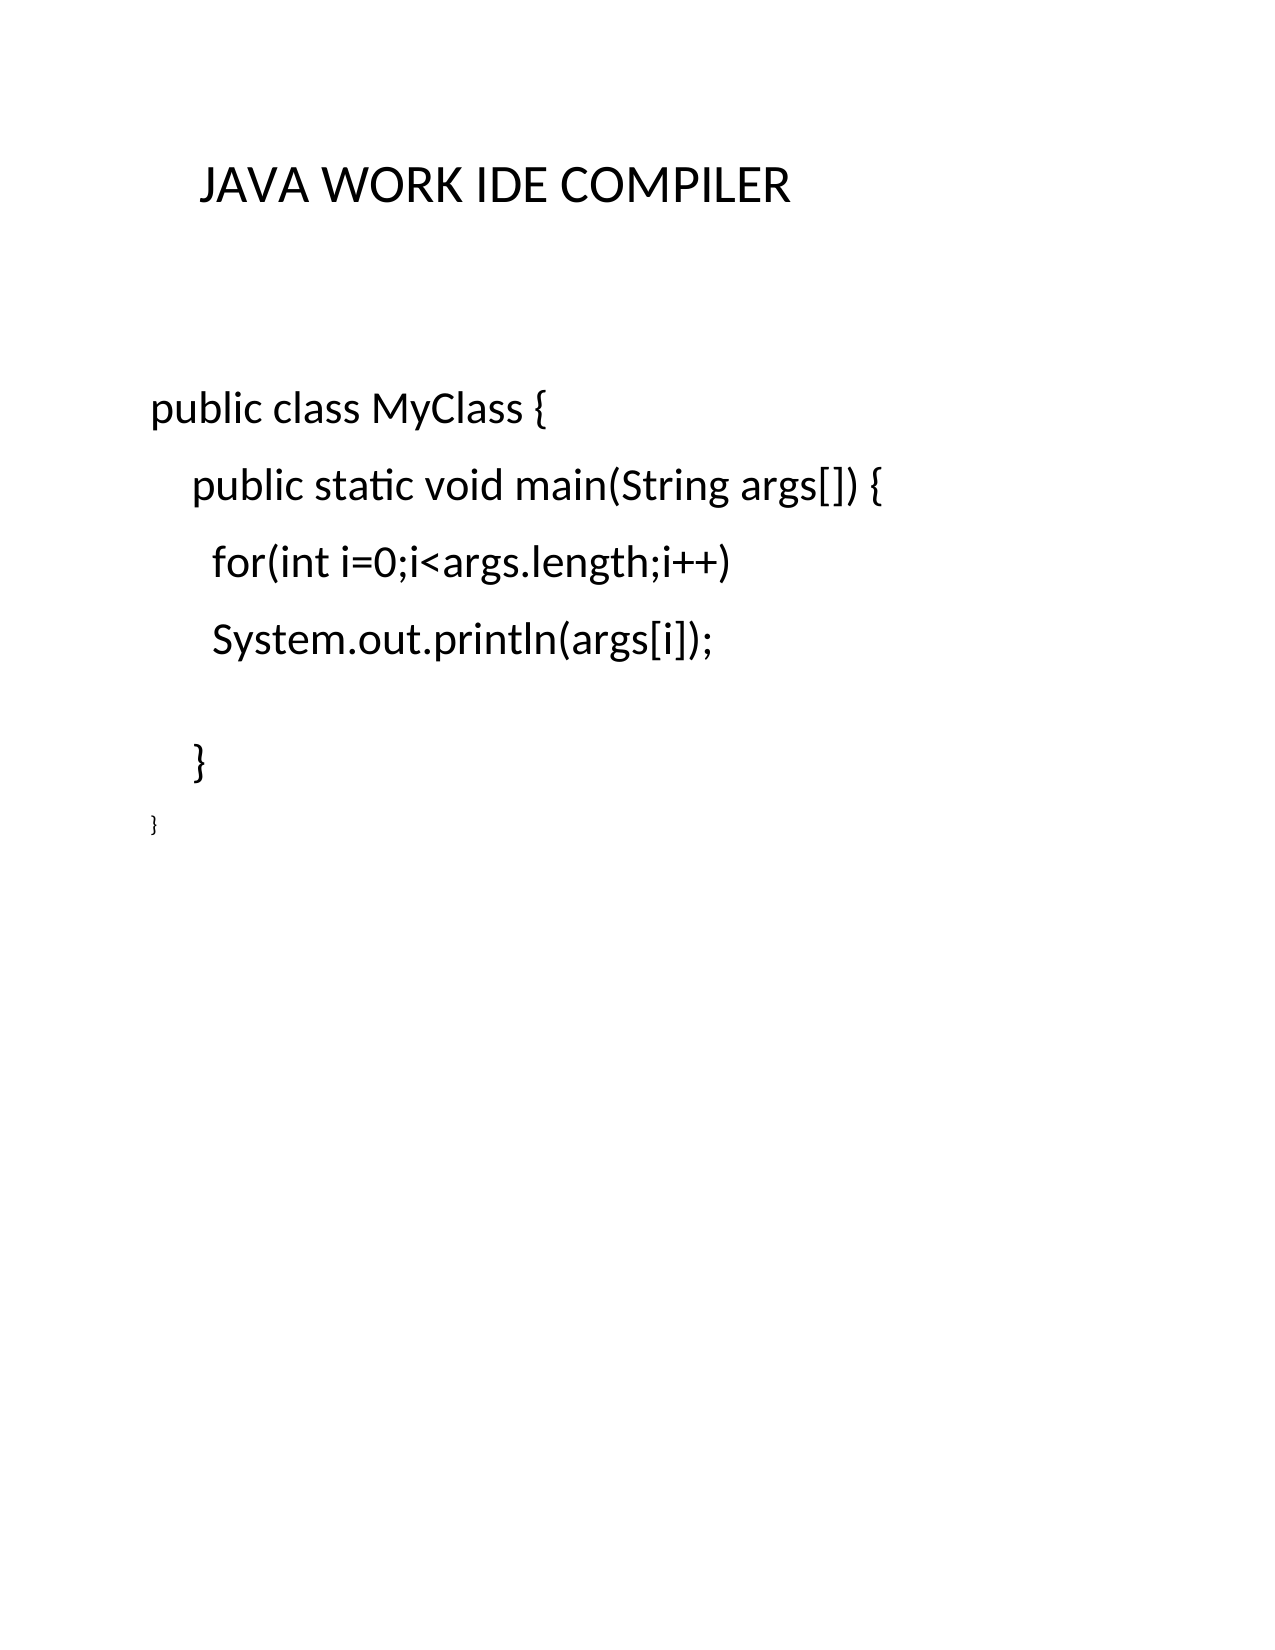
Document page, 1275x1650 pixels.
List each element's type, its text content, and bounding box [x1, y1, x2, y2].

text for(int i=0;i<args.length;i++) [150, 533, 1125, 588]
text public class MyClass { [150, 379, 1125, 434]
text public static void main(String args[]) { [150, 456, 1125, 512]
text } [150, 733, 1125, 789]
text System.out.println(args[i]); [150, 609, 1125, 666]
text JAVA WORK IDE COMPILER [150, 150, 1125, 216]
text } [150, 810, 1125, 838]
